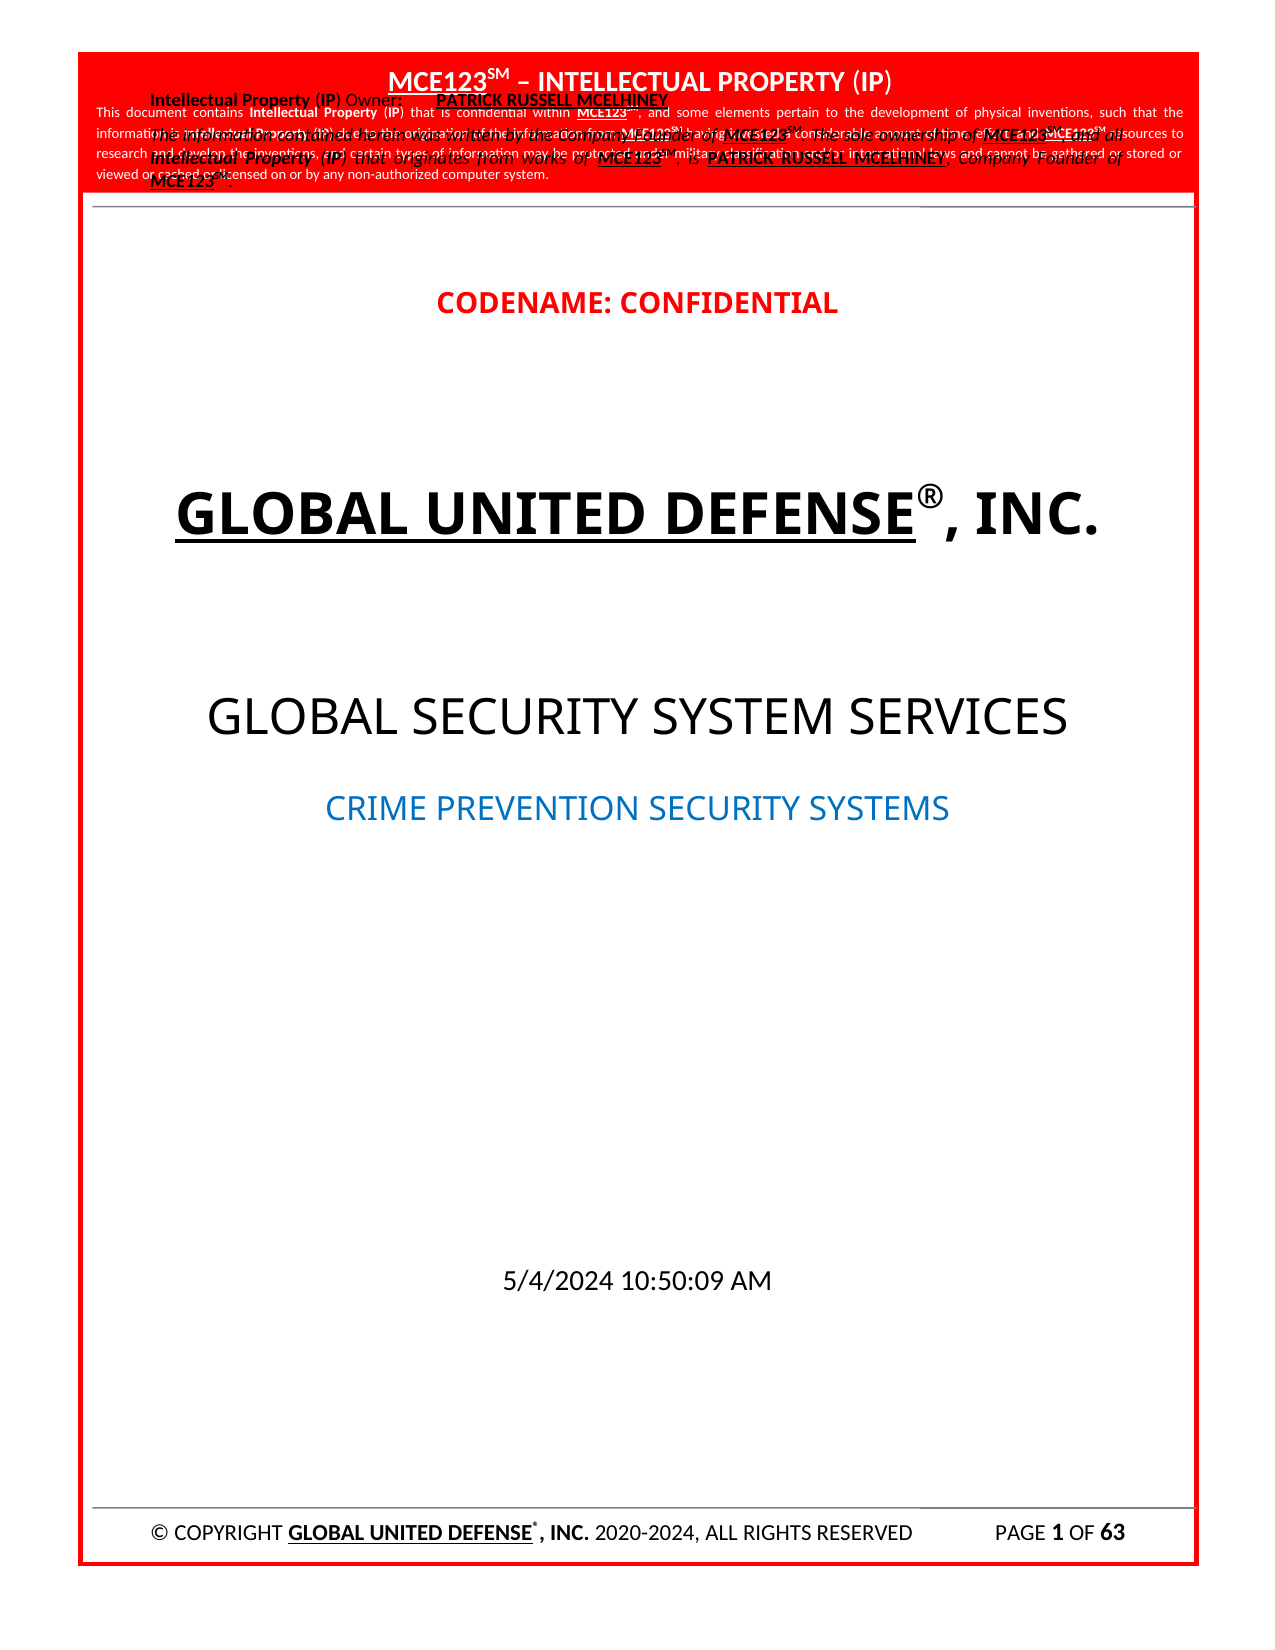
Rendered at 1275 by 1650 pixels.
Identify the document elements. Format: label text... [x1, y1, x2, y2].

subtitle CRIME PREVENTION SECURITY SYSTEMS [150, 784, 1125, 830]
text 5/4/2024 10:50:09 AM [150, 1262, 1125, 1298]
text GLOBAL UNITED DEFENSE®, INC. [150, 472, 1125, 551]
text CODENAME: CONFIDENTIAL [150, 282, 1125, 322]
text GLOBAL SECURITY SYSTEM SERVICES [150, 681, 1125, 749]
